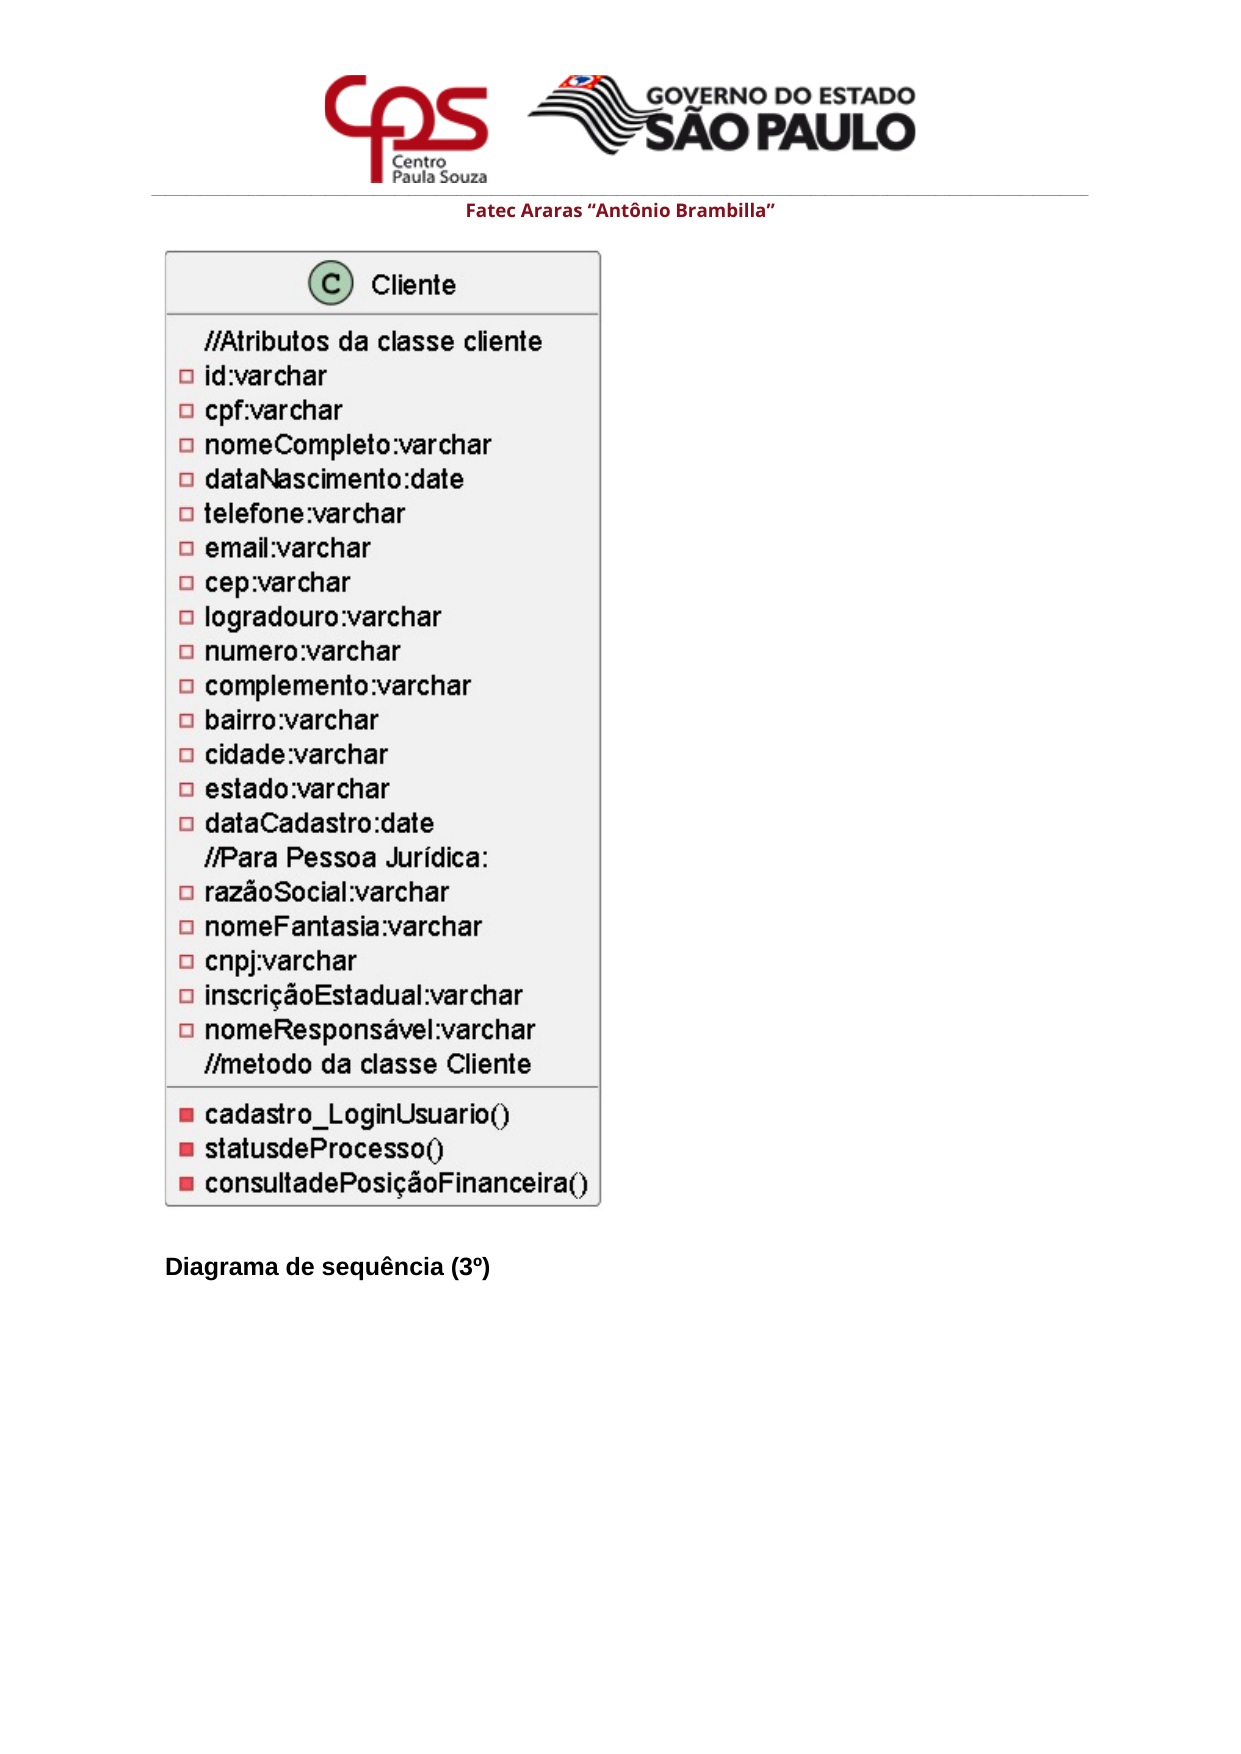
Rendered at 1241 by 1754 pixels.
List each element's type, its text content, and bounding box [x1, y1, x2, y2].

subtitle Diagrama de sequência (3º) [165, 1252, 1090, 1281]
picture [324, 75, 916, 183]
picture [164, 249, 603, 1210]
